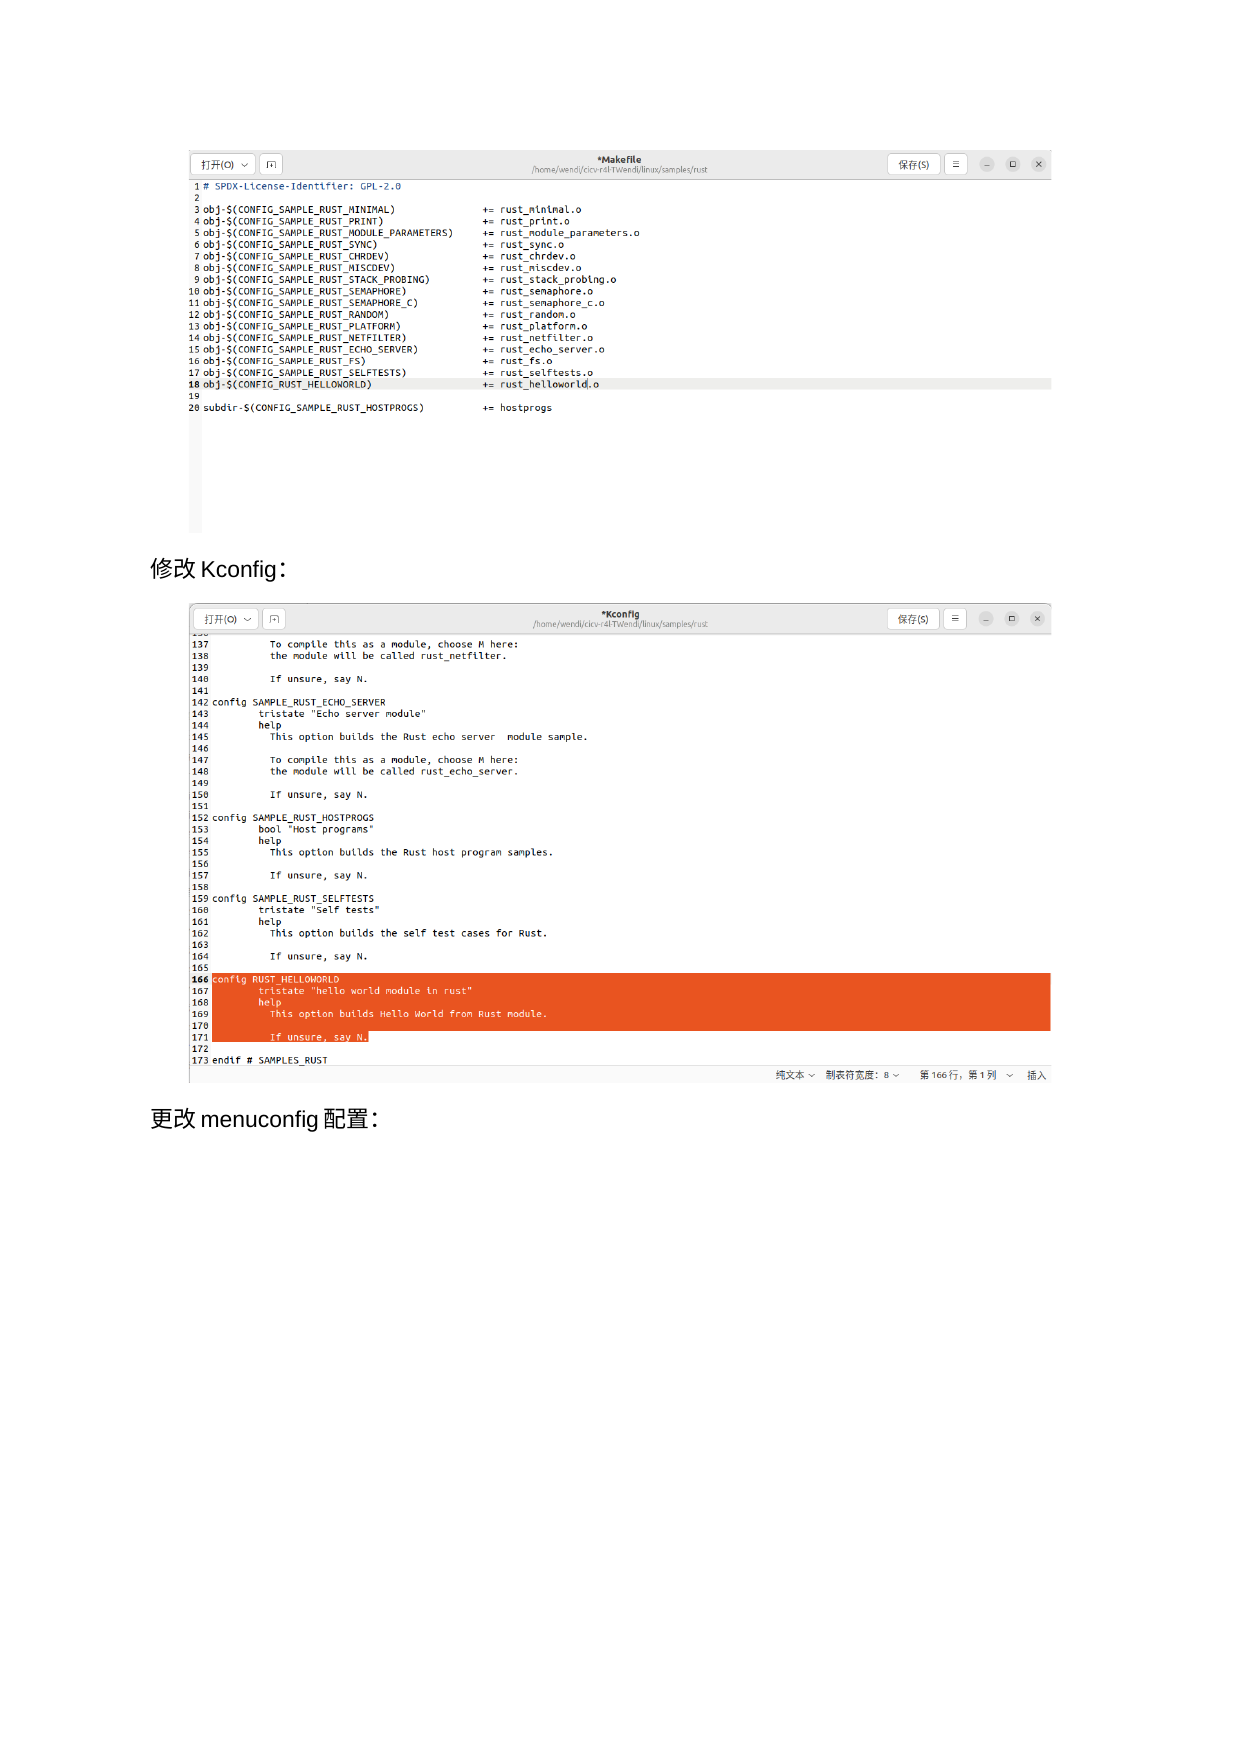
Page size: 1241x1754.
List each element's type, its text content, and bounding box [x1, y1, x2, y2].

picture [188, 150, 1052, 533]
picture [188, 603, 1052, 1083]
text 修改Kconfig： [150, 551, 1090, 584]
text 更改menuconfig配置： [150, 1101, 1090, 1134]
